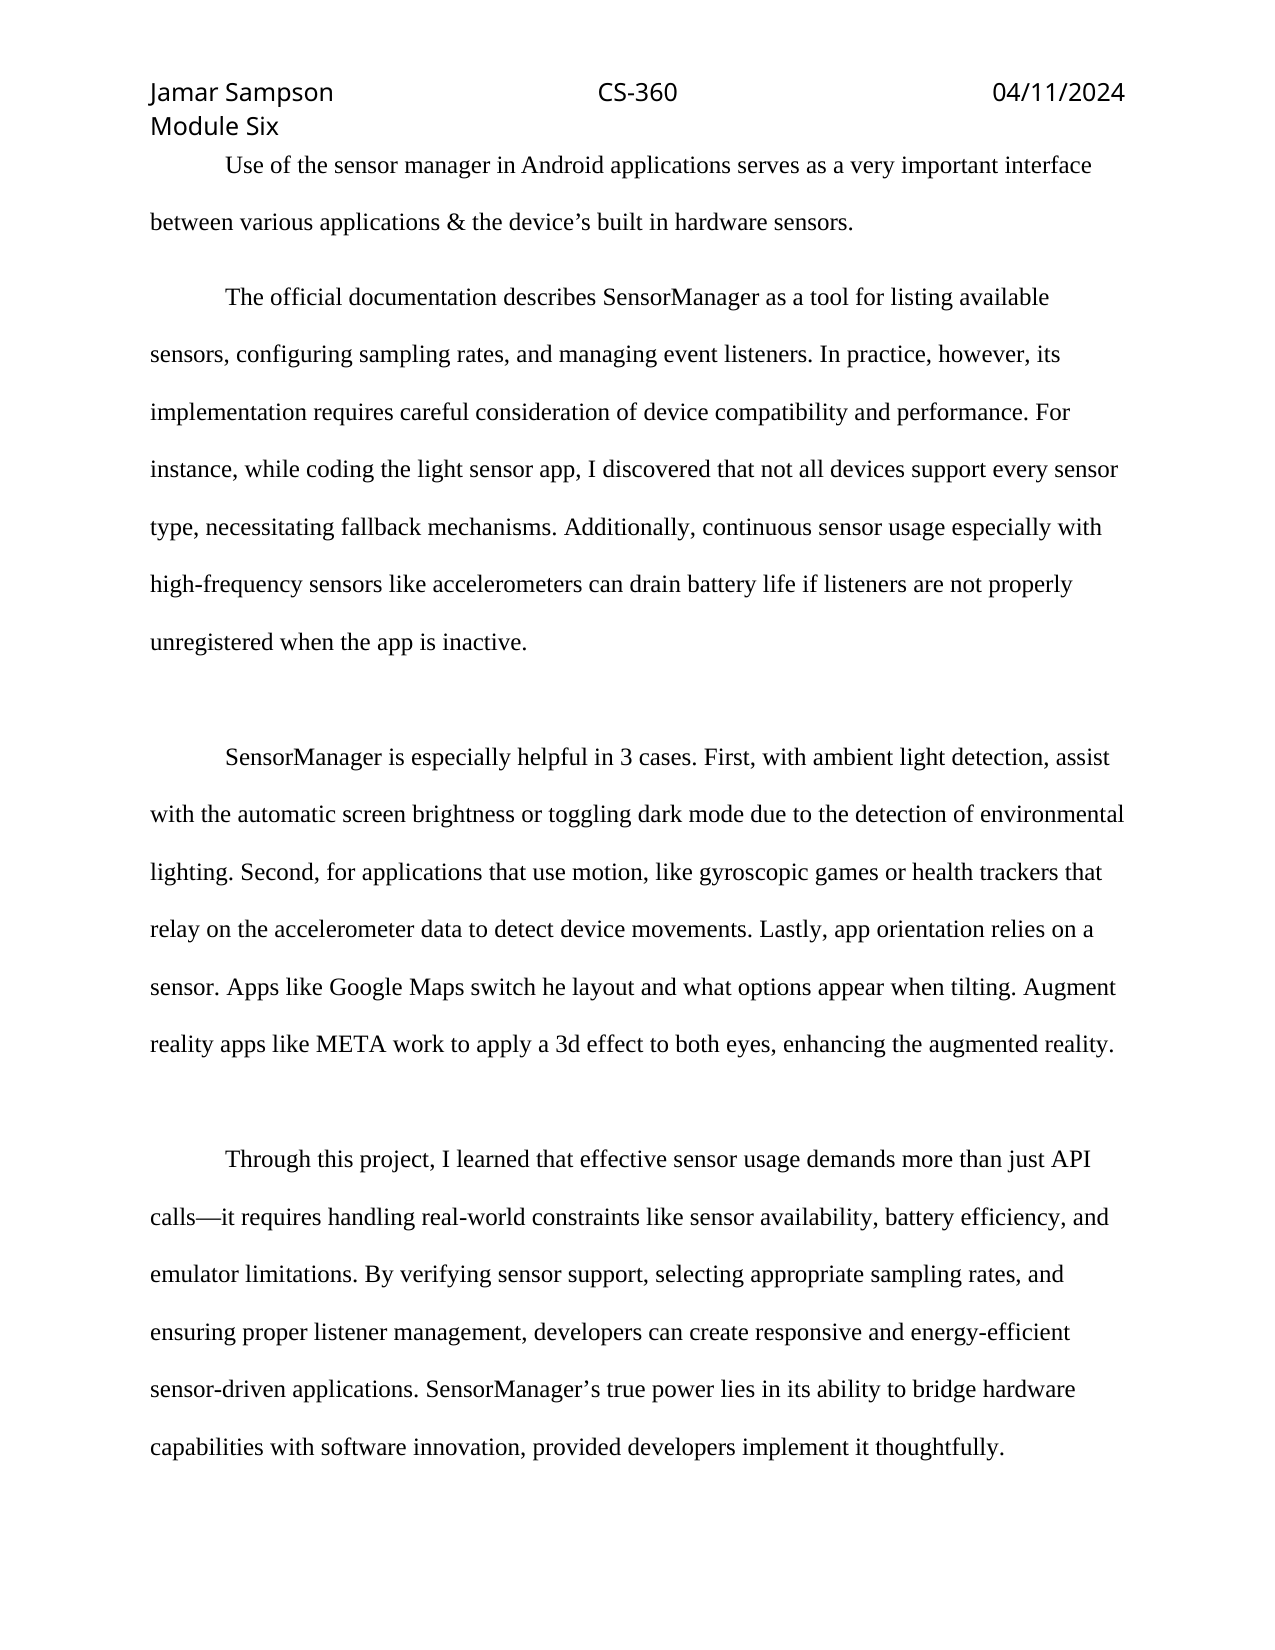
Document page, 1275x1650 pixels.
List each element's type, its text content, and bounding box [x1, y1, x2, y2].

text SensorManager is especially helpful in 3 cases. First, with ambient light detection, assist with the automatic screen brightness or toggling dark mode due to the detection of environmental lighting. Second, for applications that use motion, like gyroscopic games or health trackers that relay on the accelerometer data to detect device movements. Lastly, app orientation relies on a sensor. Apps like Google Maps switch he layout and what options appear when tilting. Augment reality apps like META work to apply a 3d effect to both eyes, enhancing the augmented reality. [150, 742, 1125, 1058]
text Through this project, I learned that effective sensor usage demands more than just API calls—it requires handling real-world constraints like sensor availability, battery efficiency, and emulator limitations. By verifying sensor support, selecting appropriate sampling rates, and ensuring proper listener management, developers can create responsive and energy-efficient sensor-driven applications. SensorManager’s true power lies in its ability to bridge hardware capabilities with software innovation, provided developers implement it thoughtfully. [150, 1144, 1125, 1460]
text Use of the sensor manager in Android applications serves as a very important interface between various applications & the device’s built in hardware sensors. [150, 150, 1125, 236]
text The official documentation describes SensorManager as a tool for listing available sensors, configuring sampling rates, and managing event listeners. In practice, however, its implementation requires careful consideration of device compatibility and performance. For instance, while coding the light sensor app, I discovered that not all devices support every sensor type, necessitating fallback mechanisms. Additionally, continuous sensor usage especially with high-frequency sensors like accelerometers can drain battery life if listeners are not properly unregistered when the app is inactive. [150, 282, 1125, 655]
